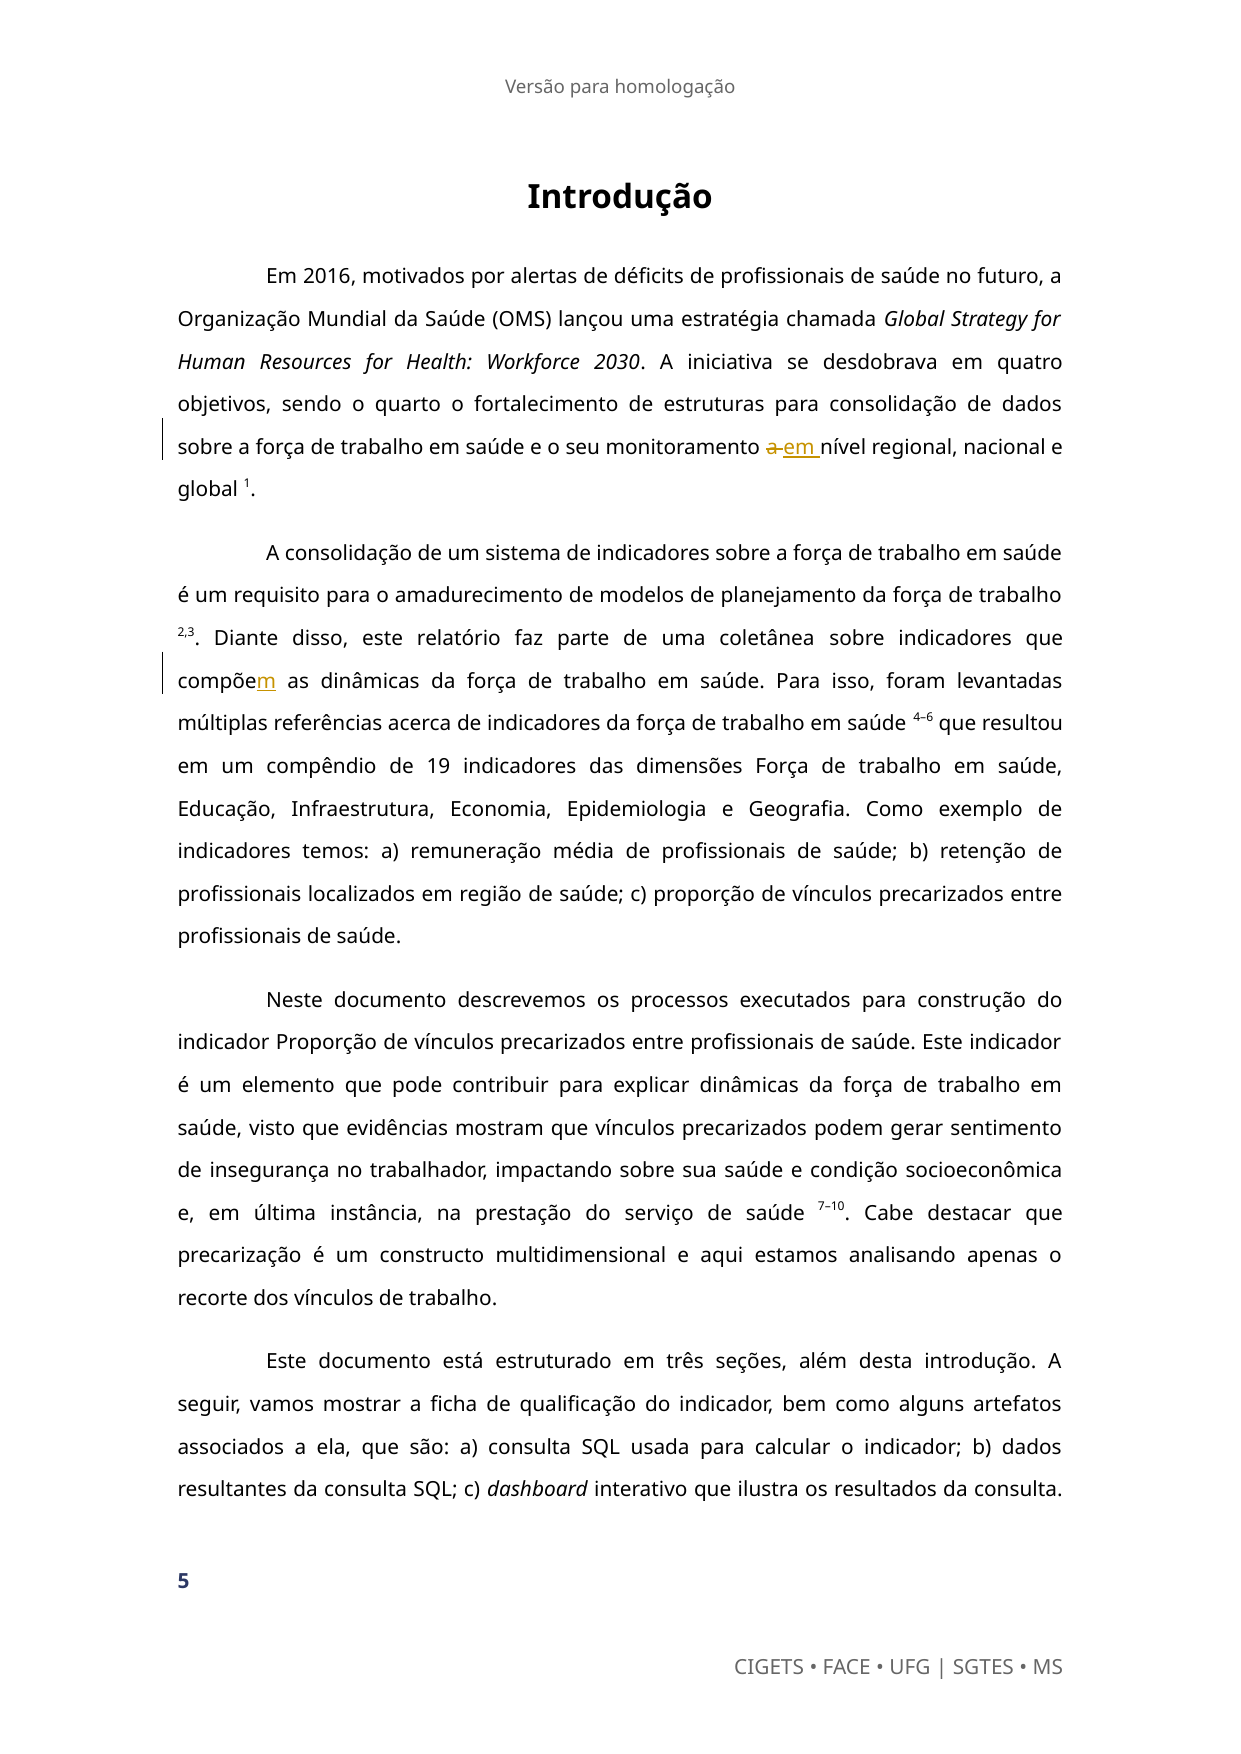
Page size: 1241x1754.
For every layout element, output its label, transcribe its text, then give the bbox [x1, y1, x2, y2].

text Neste documento descrevemos os processos executados para construção do indicador Proporção de vínculos precarizados entre profissionais de saúde. Este indicador é um elemento que pode contribuir para explicar dinâmicas da força de trabalho em saúde, visto que evidências mostram que vínculos precarizados podem gerar sentimento de insegurança no trabalhador, impactando sobre sua saúde e condição socioeconômica e, em última instância, na prestação do serviço de saúde . Cabe destacar que precarização é um constructo multidimensional e aqui estamos analisando apenas o recorte dos vínculos de trabalho. [177, 985, 1063, 1312]
text Em 2016, motivados por alertas de déficits de profissionais de saúde no futuro, a Organização Mundial da Saúde (OMS) lançou uma estratégia chamada Global Strategy for Human Resources for Health: Workforce 2030. A iniciativa se desdobrava em quatro objetivos, sendo o quarto o fortalecimento de estruturas para consolidação de dados sobre a força de trabalho em saúde e o seu monitoramento nível regional, nacional e global . [177, 262, 1063, 503]
subtitle Introdução [177, 173, 1063, 218]
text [177, 1347, 1063, 1503]
text A consolidação de um sistema de indicadores sobre a força de trabalho em saúde é um requisito para o amadurecimento de modelos de planejamento da força de trabalho . Diante disso, este relatório faz parte de uma coletânea sobre indicadores que compõe as dinâmicas da força de trabalho em saúde. Para isso, foram levantadas múltiplas referências acerca de indicadores da força de trabalho em saúde que resultou em um compêndio de 19 indicadores das dimensões Força de trabalho em saúde, Educação, Infraestrutura, Economia, Epidemiologia e Geografia. Como exemplo de indicadores temos: a) remuneração média de profissionais de saúde; b) retenção de profissionais localizados em região de saúde; c) proporção de vínculos precarizados entre profissionais de saúde. [177, 538, 1063, 950]
